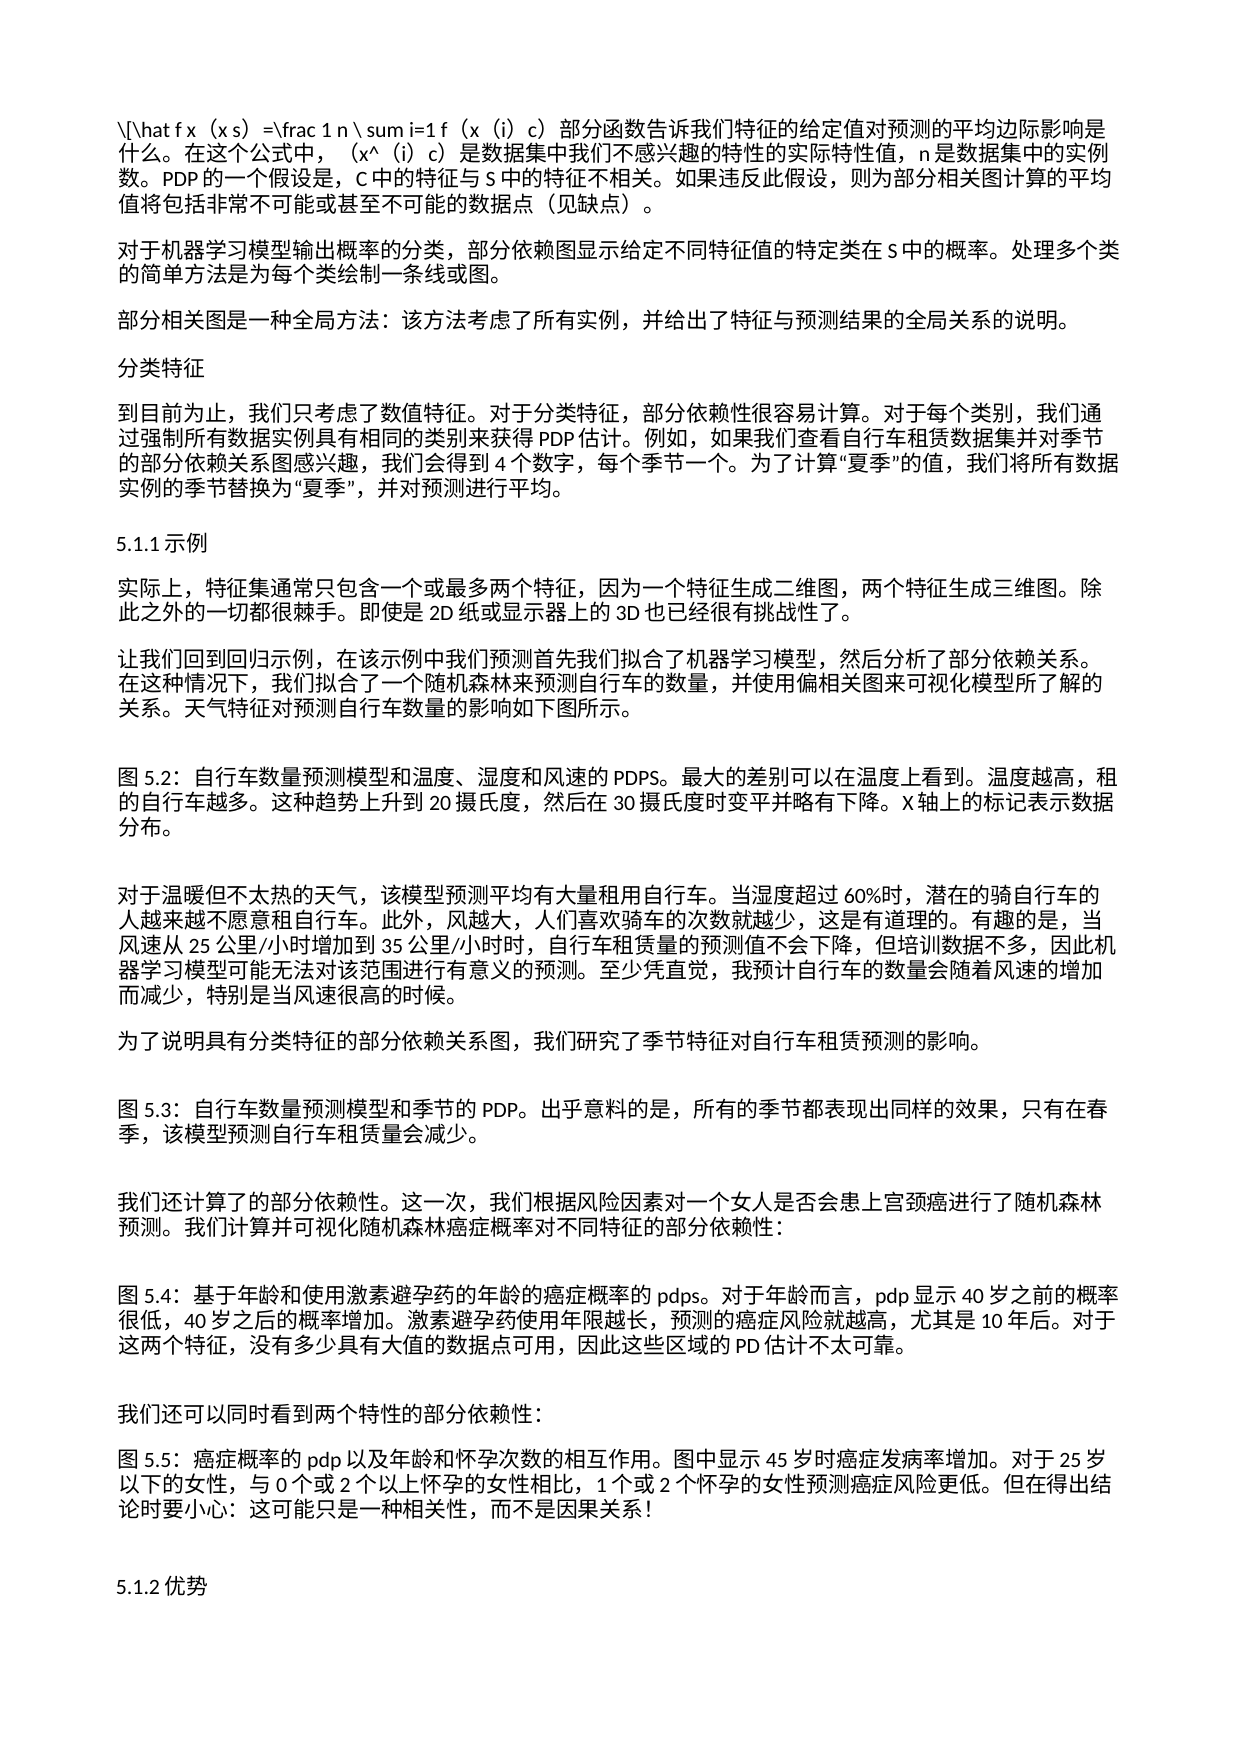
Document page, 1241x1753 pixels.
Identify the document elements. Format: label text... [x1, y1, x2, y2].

text 为了说明具有分类特征的部分依赖关系图，我们研究了季节特征对自行车租赁预测的影响。 [117, 1029, 1121, 1054]
text 我们还可以同时看到两个特性的部分依赖性： [117, 1402, 1121, 1427]
text \[\hat f x（x s）=\frac 1 n \ sum i=1 f（x（i）c）部分函数告诉我们特征的给定值对预测的平均边际影响是什么。在这个公式中，（x^（i）c）是数据集中我们不感兴趣的特性的实际特性值，n是数据集中的实例数。PDP的一个假设是，C中的特征与S中的特征不相关。如果违反此假设，则为部分相关图计算的平均值将包括非常不可能或甚至不可能的数据点（见缺点）。 [117, 117, 1121, 217]
text 我们还计算了的部分依赖性。这一次，我们根据风险因素对一个女人是否会患上宫颈癌进行了随机森林预测。我们计算并可视化随机森林癌症概率对不同特征的部分依赖性： [117, 1191, 1121, 1241]
text 分类特征 [117, 355, 1123, 381]
text 5.1.2优势 [116, 1573, 1123, 1600]
text 部分相关图是一种全局方法：该方法考虑了所有实例，并给出了特征与预测结果的全局关系的说明。 [117, 309, 1121, 334]
text 对于温暖但不太热的天气，该模型预测平均有大量租用自行车。当湿度超过60%时，潜在的骑自行车的人越来越不愿意租自行车。此外，风越大，人们喜欢骑车的次数就越少，这是有道理的。有趣的是，当风速从25公里/小时增加到35公里/小时时，自行车租赁量的预测值不会下降，但培训数据不多，因此机器学习模型可能无法对该范围进行有意义的预测。至少凭直觉，我预计自行车的数量会随着风速的增加而减少，特别是当风速很高的时候。 [117, 883, 1121, 1009]
text 对于机器学习模型输出概率的分类，部分依赖图显示给定不同特征值的特定类在S中的概率。处理多个类的简单方法是为每个类绘制一条线或图。 [117, 238, 1121, 288]
text 图5.3：自行车数量预测模型和季节的PDP。出乎意料的是，所有的季节都表现出同样的效果，只有在春季，该模型预测自行车租赁量会减少。 [117, 1098, 1121, 1148]
text 图5.2：自行车数量预测模型和温度、湿度和风速的PDPS。最大的差别可以在温度上看到。温度越高，租的自行车越多。这种趋势上升到20摄氏度，然后在30摄氏度时变平并略有下降。X轴上的标记表示数据分布。 [117, 765, 1121, 840]
text 实际上，特征集通常只包含一个或最多两个特征，因为一个特征生成二维图，两个特征生成三维图。除此之外的一切都很棘手。即使是2D纸或显示器上的3D也已经很有挑战性了。 [117, 576, 1121, 626]
text 图5.5：癌症概率的pdp以及年龄和怀孕次数的相互作用。图中显示45岁时癌症发病率增加。对于25岁以下的女性，与0个或2个以上怀孕的女性相比，1个或2个怀孕的女性预测癌症风险更低。但在得出结论时要小心：这可能只是一种相关性，而不是因果关系！ [117, 1448, 1121, 1523]
text 让我们回到回归示例，在该示例中我们预测首先我们拟合了机器学习模型，然后分析了部分依赖关系。在这种情况下，我们拟合了一个随机森林来预测自行车的数量，并使用偏相关图来可视化模型所了解的关系。天气特征对预测自行车数量的影响如下图所示。 [117, 647, 1121, 722]
text 图5.4：基于年龄和使用激素避孕药的年龄的癌症概率的pdps。对于年龄而言，pdp显示40岁之前的概率很低，40岁之后的概率增加。激素避孕药使用年限越长，预测的癌症风险就越高，尤其是10年后。对于这两个特征，没有多少具有大值的数据点可用，因此这些区域的PD估计不太可靠。 [117, 1284, 1121, 1359]
text 5.1.1示例 [116, 530, 1123, 556]
text 到目前为止，我们只考虑了数值特征。对于分类特征，部分依赖性很容易计算。对于每个类别，我们通过强制所有数据实例具有相同的类别来获得PDP估计。例如，如果我们查看自行车租赁数据集并对季节的部分依赖关系图感兴趣，我们会得到4个数字，每个季节一个。为了计算“夏季”的值，我们将所有数据实例的季节替换为“夏季”，并对预测进行平均。 [117, 401, 1121, 502]
